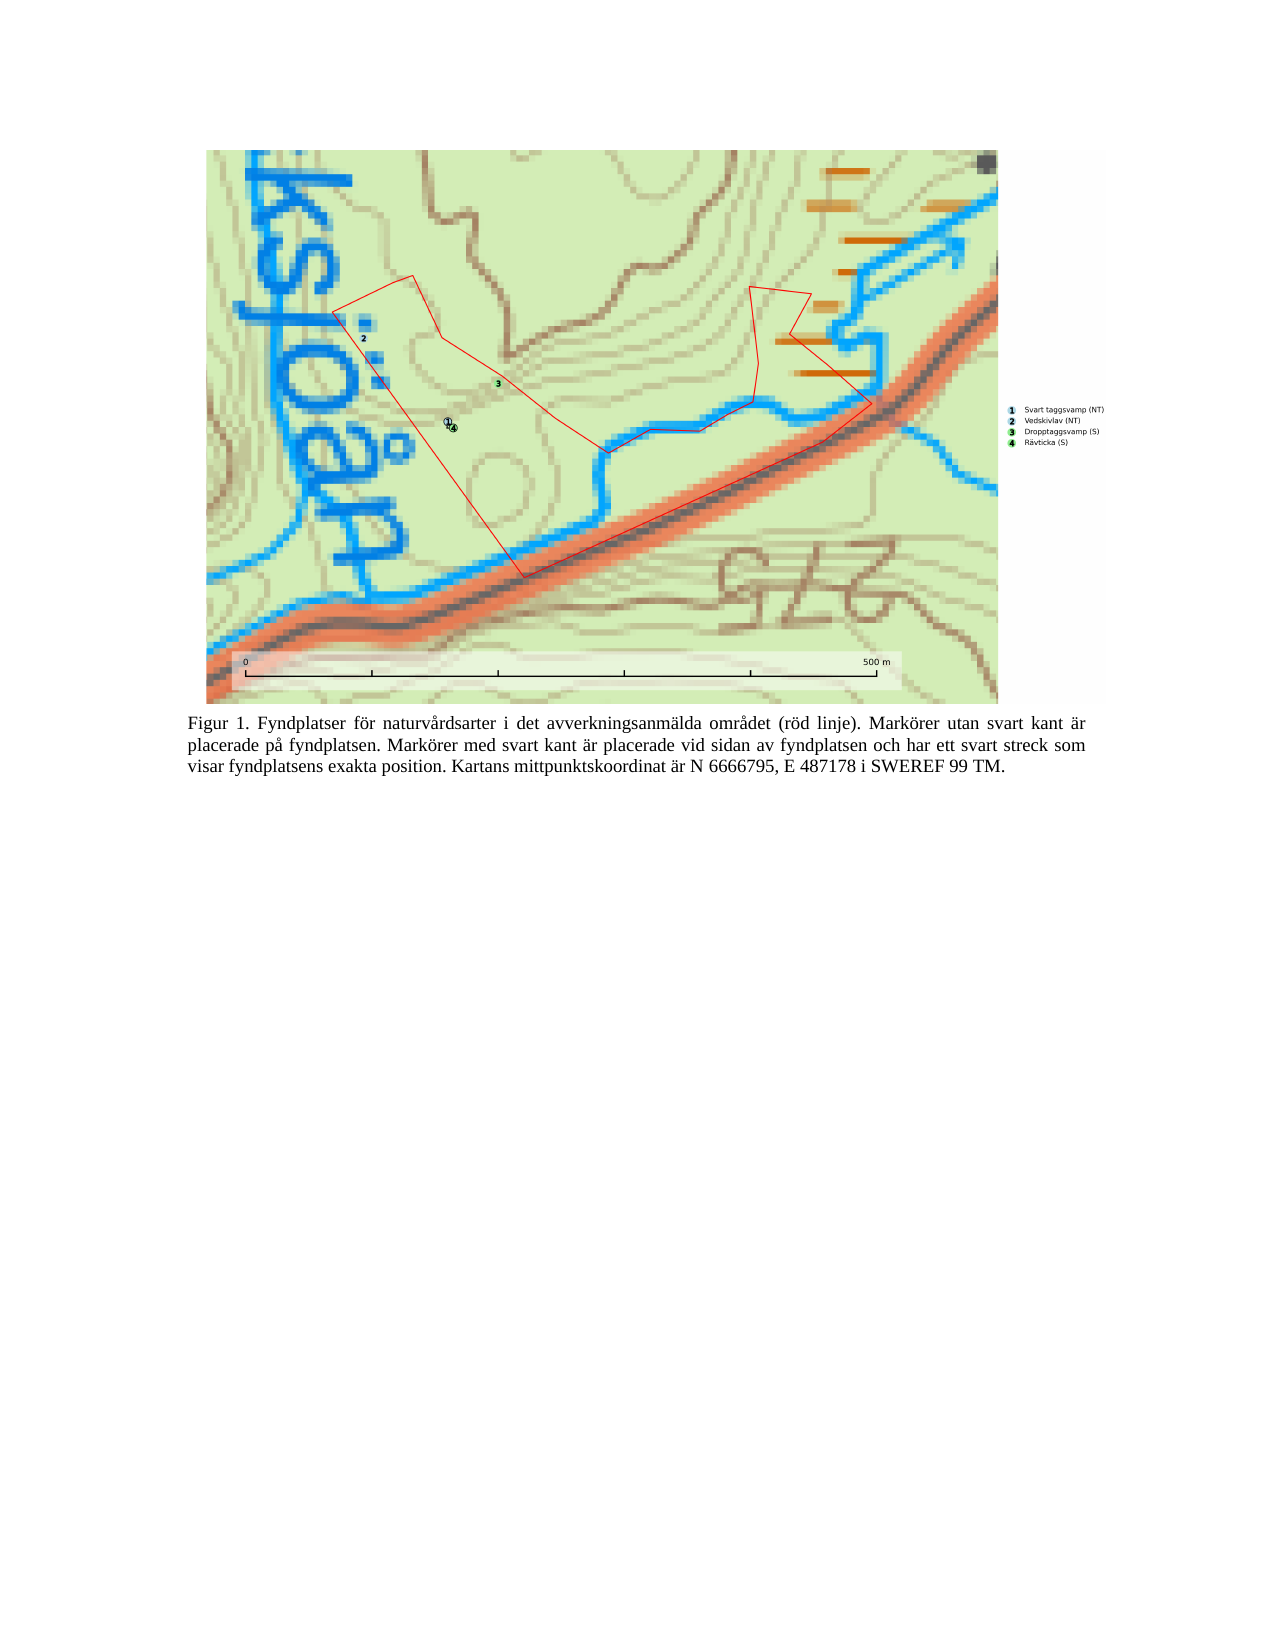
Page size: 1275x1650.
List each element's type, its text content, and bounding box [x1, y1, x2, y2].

picture [206, 150, 1107, 704]
text Figur 1. Fyndplatser för naturvårdsarter i det avverkningsanmälda området (röd linje). Markörer utan svart kant är placerade på fyndplatsen. Markörer med svart kant är placerade vid sidan av fyndplatsen och har ett svart streck som visar fyndplatsens exakta position. Kartans mittpunktskoordinat är N 6666795, E 487178 i SWEREF 99 TM. [187, 712, 1087, 777]
